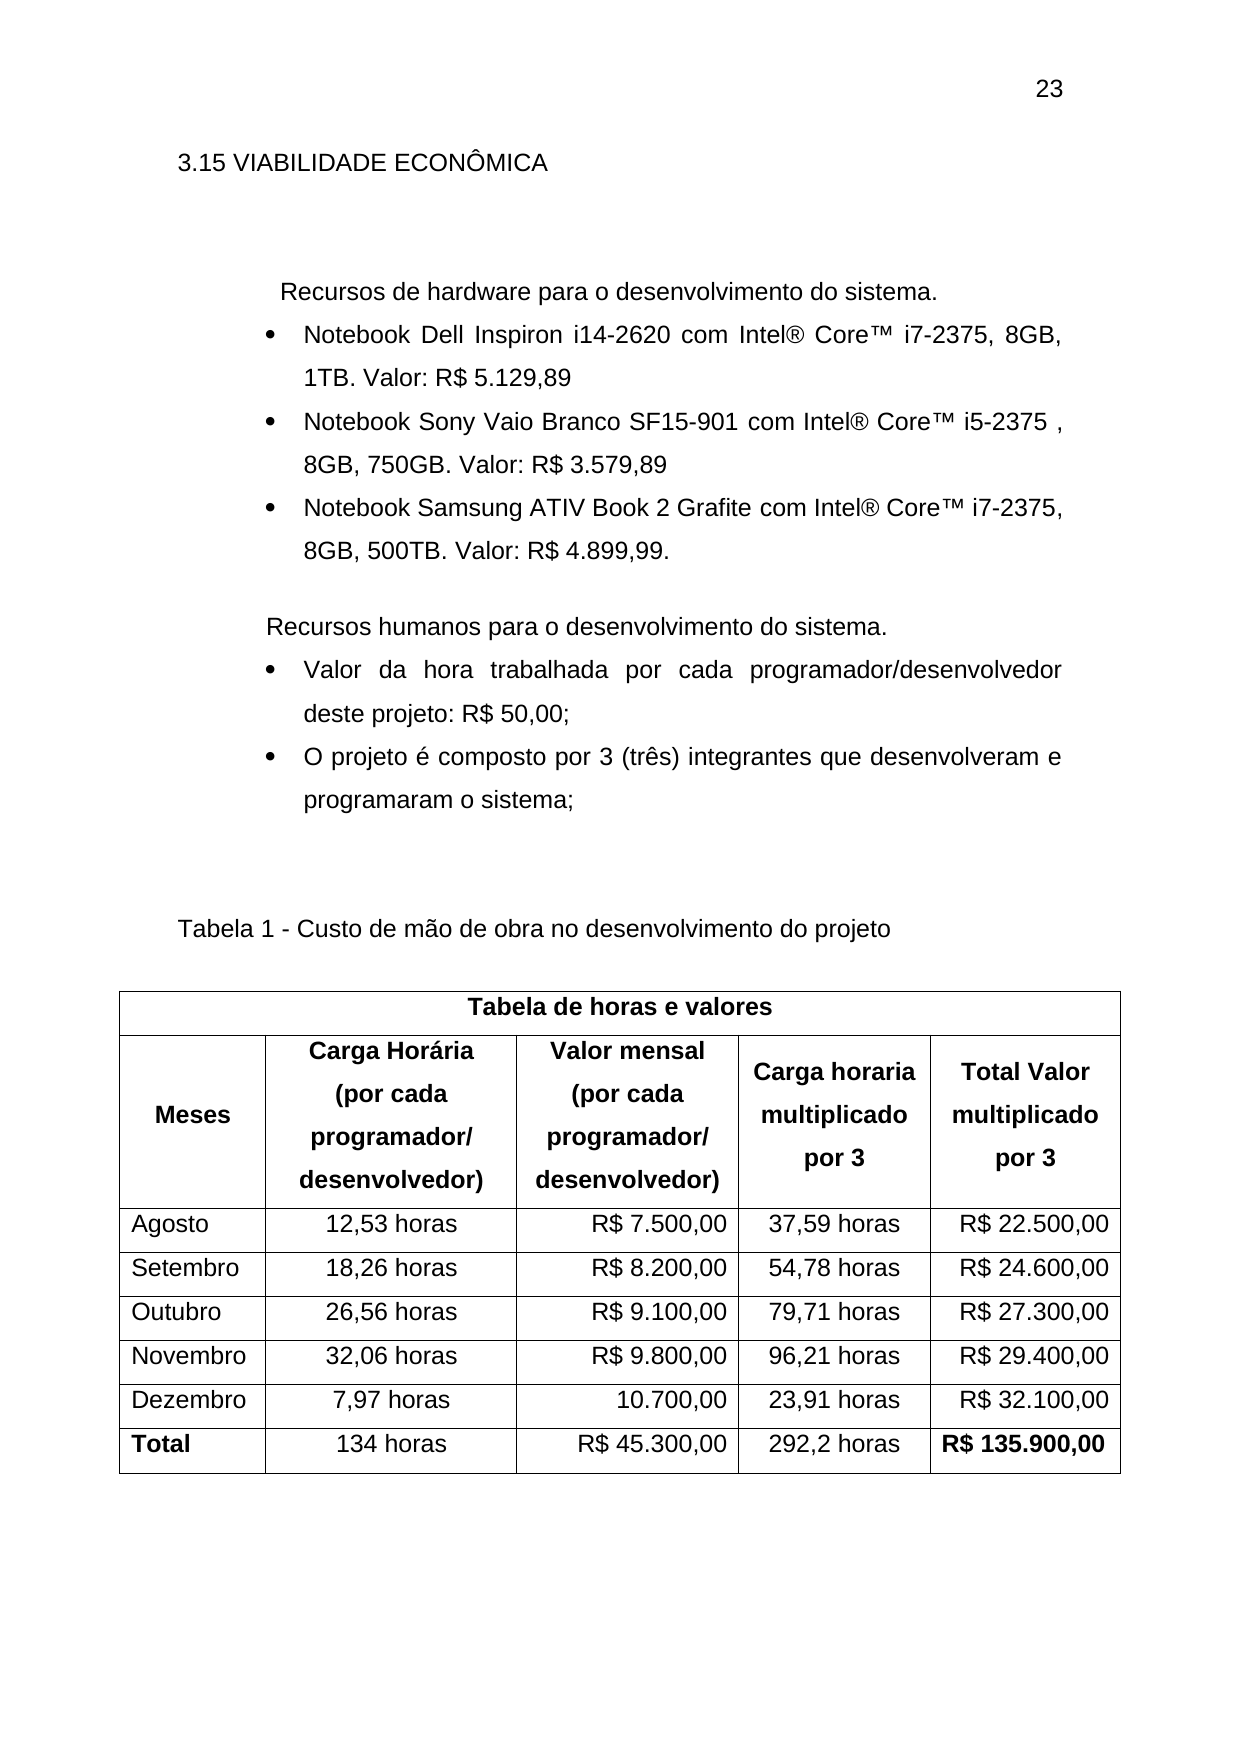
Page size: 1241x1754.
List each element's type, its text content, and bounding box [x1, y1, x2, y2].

text Recursos de hardware para o desenvolvimento do sistema. [177, 277, 1063, 306]
table_cell R$ 29.400,00 [931, 1341, 1120, 1384]
table_cell R$ 9.100,00 [517, 1297, 738, 1340]
table_cell Outubro [120, 1297, 265, 1340]
table_cell R$ 7.500,00 [517, 1209, 738, 1252]
table_cell Carga horaria multiplicado por 3 [739, 1036, 930, 1208]
table_cell R$ 27.300,00 [931, 1297, 1120, 1340]
text Tabela 1 - Custo de mão de obra no desenvolvimento do projeto [177, 914, 1063, 943]
table_cell 23,91 horas [739, 1385, 930, 1428]
table_cell 79,71 horas [739, 1297, 930, 1340]
table_cell R$ 45.300,00 [517, 1429, 738, 1472]
list Notebook Dell Inspiron i14-2620 com Intel® Core™ i7-2375, 8GB, 1TB. Valor: R$ 5.129,89 [266, 320, 1063, 392]
table_cell 292,2 horas [739, 1429, 930, 1472]
table_header Tabela de horas e valores [120, 992, 1120, 1034]
table_cell R$ 32.100,00 [931, 1385, 1120, 1428]
table_cell 7,97 horas [266, 1385, 516, 1428]
list Valor da hora trabalhada por cada programador/desenvolvedor deste projeto: R$ 50,00; [266, 655, 1063, 727]
table_cell 32,06 horas [266, 1341, 516, 1384]
table_cell Valor mensal (por cada programador/ desenvolvedor) [517, 1036, 738, 1208]
table_cell R$ 8.200,00 [517, 1253, 738, 1296]
table_cell 54,78 horas [739, 1253, 930, 1296]
list Notebook Sony Vaio Branco SF15-901 com Intel® Core™ i5-2375 , 8GB, 750GB. Valor: R$ 3.579,89 [266, 407, 1063, 478]
table_cell 26,56 horas [266, 1297, 516, 1340]
table_cell Dezembro [120, 1385, 265, 1428]
table_cell Total Valor multiplicado por 3 [931, 1036, 1120, 1208]
table_cell R$ 9.800,00 [517, 1341, 738, 1384]
text Recursos humanos para o desenvolvimento do sistema. [266, 612, 1063, 641]
table_cell Setembro [120, 1253, 265, 1296]
table_cell Agosto [120, 1209, 265, 1252]
list Notebook Samsung ATIV Book 2 Grafite com Intel® Core™ i7-2375, 8GB, 500TB. Valor: R$ 4.899,99. [266, 493, 1063, 565]
table_cell R$ 22.500,00 [931, 1209, 1120, 1252]
table_cell 10.700,00 [517, 1385, 738, 1428]
table_cell R$ 24.600,00 [931, 1253, 1120, 1296]
table_cell R$ 135.900,00 [931, 1429, 1120, 1472]
table_cell 134 horas [266, 1429, 516, 1472]
table_cell Novembro [120, 1341, 265, 1384]
table_cell 12,53 horas [266, 1209, 516, 1252]
list O projeto é composto por 3 (três) integrantes que desenvolveram e programaram o sistema; [266, 742, 1063, 814]
list VIABILIDADE ECONÔMICA [177, 148, 1063, 176]
table_cell Total [120, 1429, 265, 1472]
table_cell 18,26 horas [266, 1253, 516, 1296]
table_cell 96,21 horas [739, 1341, 930, 1384]
table_cell 37,59 horas [739, 1209, 930, 1252]
table_cell Carga Horária (por cada programador/ desenvolvedor) [266, 1036, 516, 1208]
table_cell Meses [120, 1036, 265, 1208]
